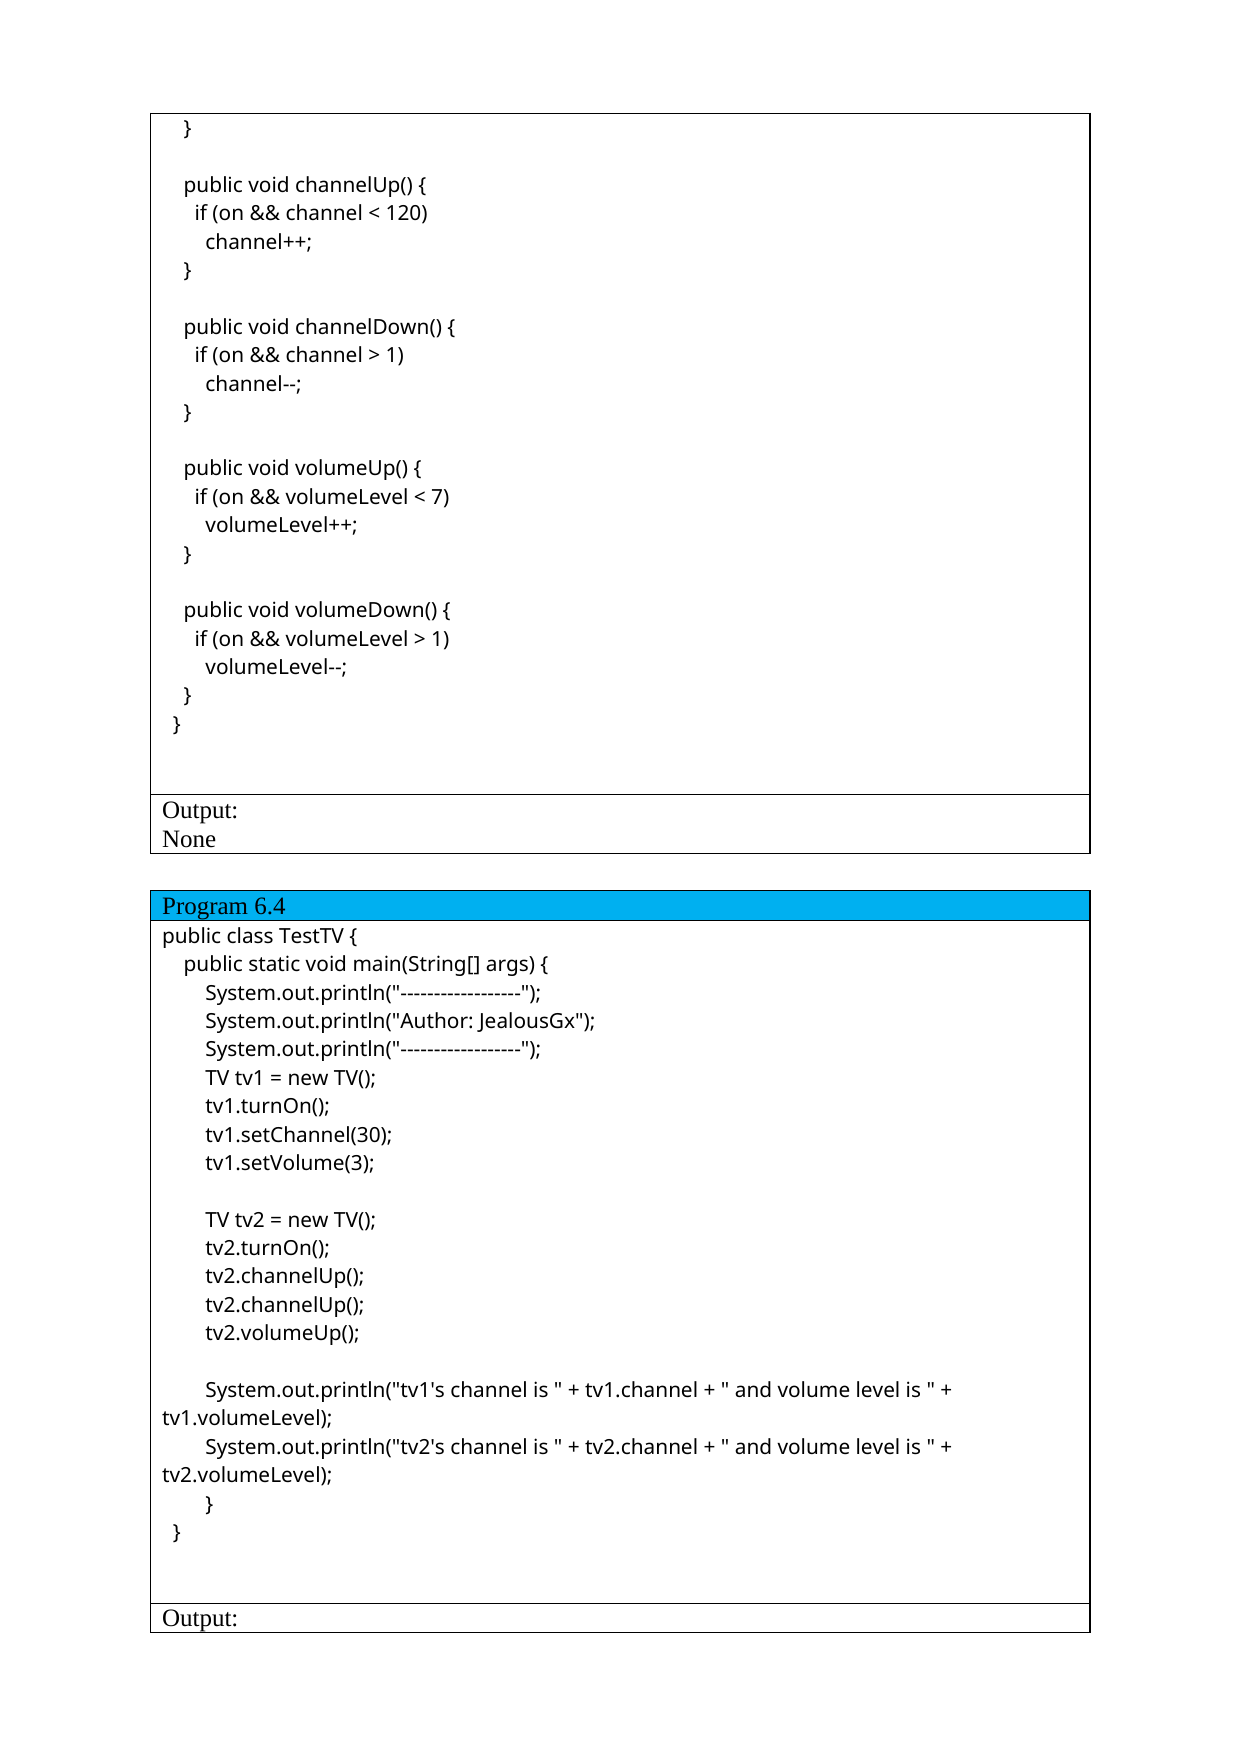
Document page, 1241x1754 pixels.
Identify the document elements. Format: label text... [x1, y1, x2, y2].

table_header Program 6.4 [151, 891, 1089, 920]
table_cell public class TestTV { public static void main(String[] args) { System.out.println("------------------"); System.out.println("Author: JealousGx"); System.out.println("------------------"); TV tv1 = new TV(); tv1.turnOn(); tv1.setChannel(30); tv1.setVolume(3); TV tv2 = new TV(); tv2.turnOn(); tv2.channelUp(); tv2.channelUp(); tv2.volumeUp(); System.out.println("tv1's channel is " + tv1.channel + " and volume level is " + tv1.volumeLevel); System.out.println("tv2's channel is " + tv2.channel + " and volume level is " + tv2.volumeLevel); } } [151, 921, 1089, 1602]
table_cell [151, 114, 1089, 794]
table_cell Output: None [151, 795, 1089, 853]
table_cell Output: [151, 1604, 1089, 1632]
